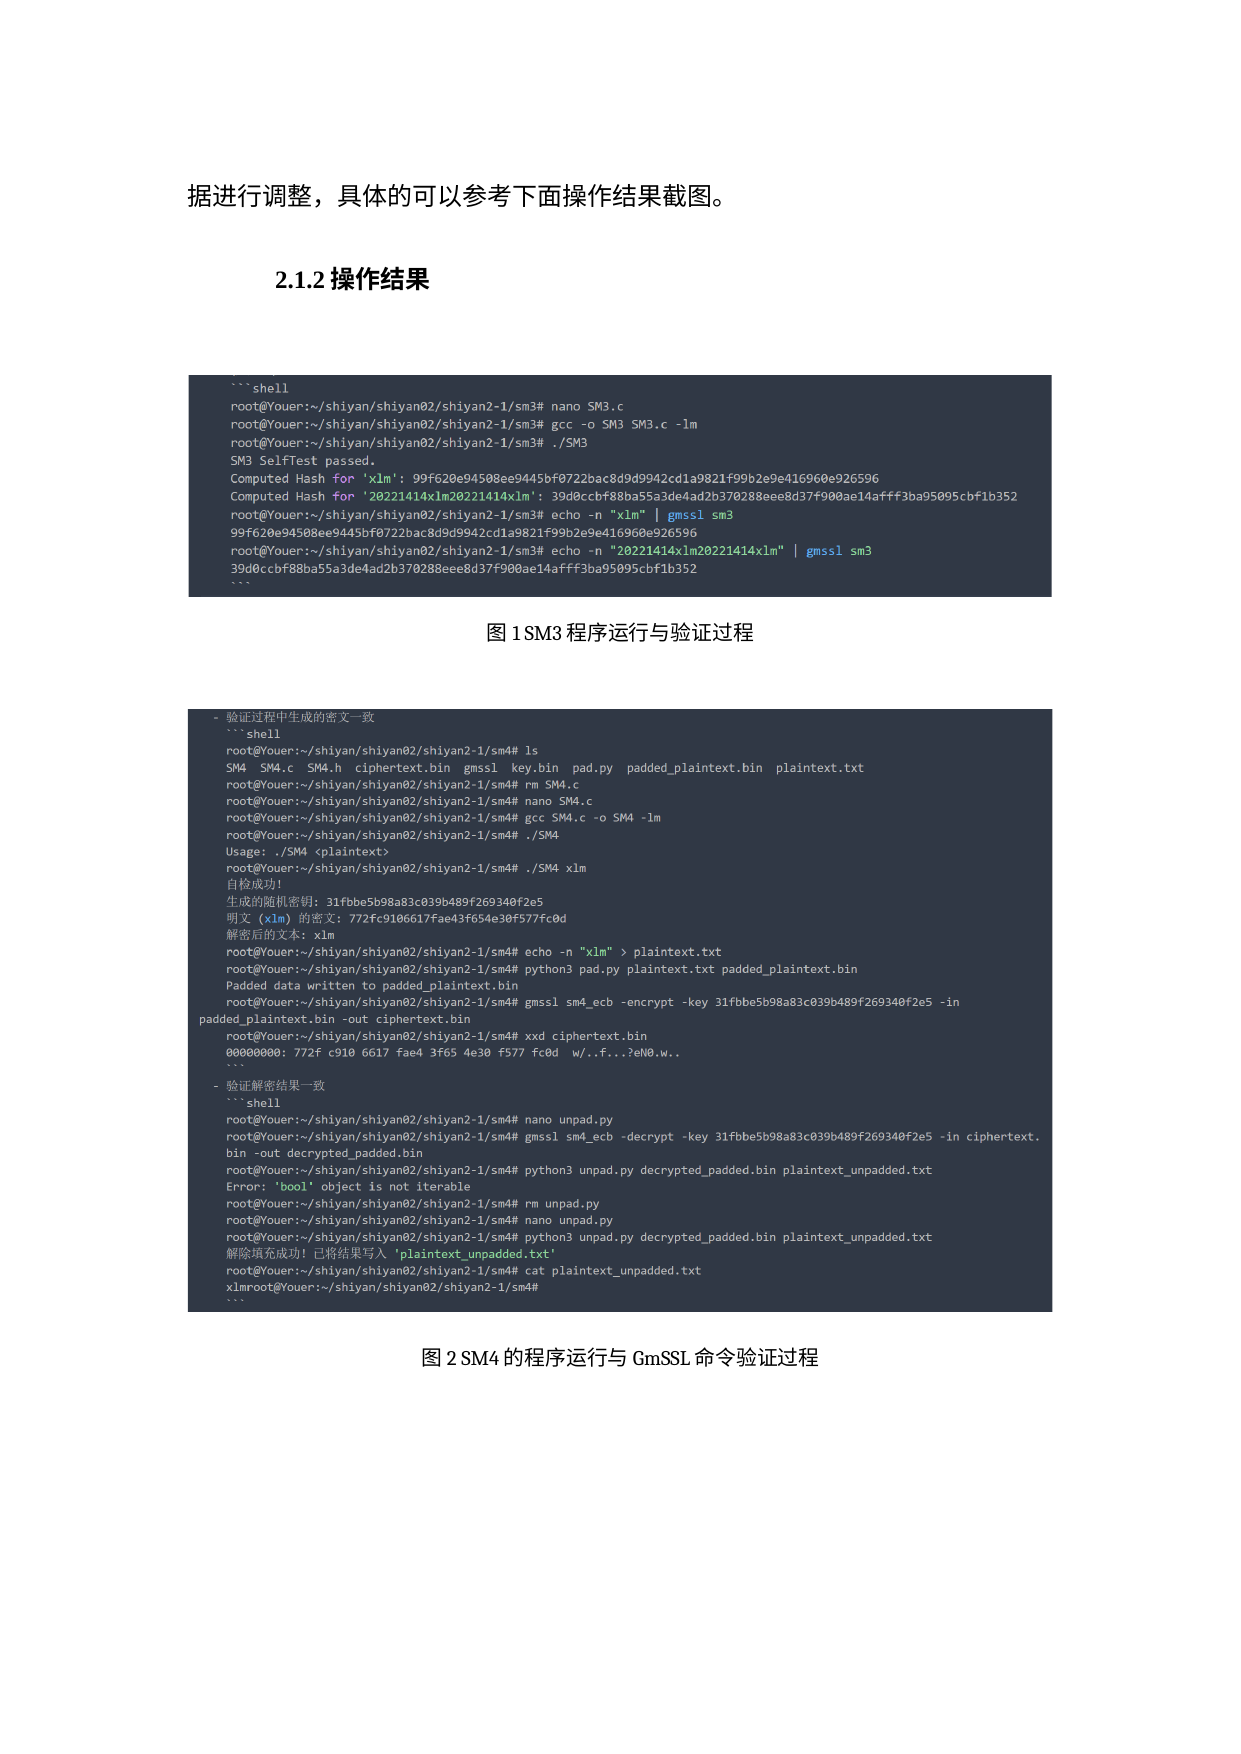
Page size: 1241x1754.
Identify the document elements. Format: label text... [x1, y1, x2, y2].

text 由此可以完成调试运行商用密码检测中心供的SM2，SM3，SM4源代码。其中使用GmSSL命令验证的部分需要根据自己的main函数实现与测试数据进行调整，具体的可以参考下面操作结果截图。 [187, 162, 1053, 227]
text 2.1.2操作结果 [275, 245, 1053, 310]
text 图 2 SM4的程序运行与GmSSL命令验证过程 [187, 1340, 1053, 1372]
picture [187, 709, 1053, 1312]
picture [188, 375, 1052, 597]
text 图 1 SM3程序运行与验证过程 [187, 615, 1053, 648]
